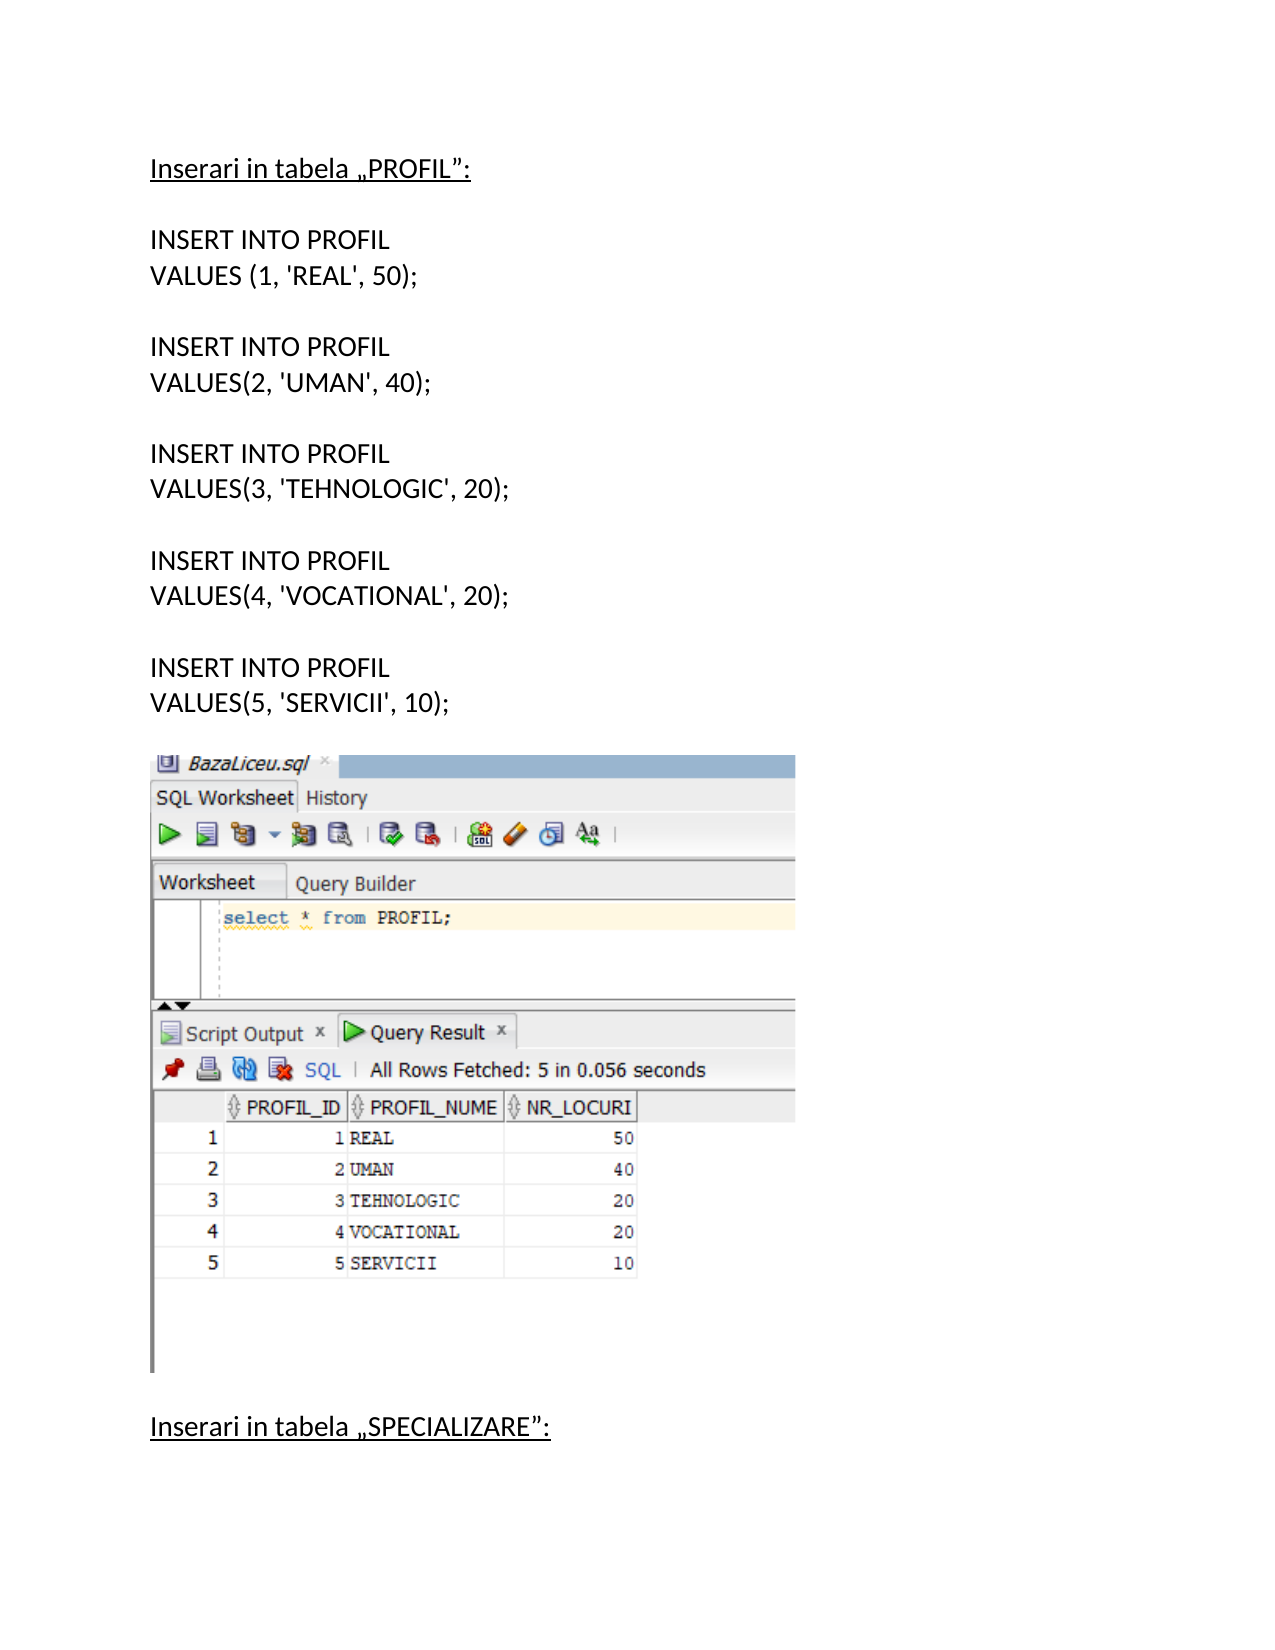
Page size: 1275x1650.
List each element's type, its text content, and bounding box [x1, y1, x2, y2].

text VALUES(3, 'TEHNOLOGIC', 20); [150, 471, 1185, 506]
text VALUES (1, 'REAL', 50); [150, 257, 1185, 292]
text INSERT INTO PROFIL [150, 435, 1185, 471]
text INSERT INTO PROFIL [150, 221, 1185, 257]
text INSERT INTO PROFIL [150, 542, 1185, 577]
text Inserari in tabela „SPECIALIZARE”: [150, 1408, 1185, 1444]
text VALUES(2, 'UMAN', 40); [150, 364, 1185, 399]
text INSERT INTO PROFIL [150, 649, 1185, 684]
picture [150, 755, 796, 1373]
text VALUES(5, 'SERVICII', 10); [150, 684, 1185, 720]
text Inserari in tabela „PROFIL”: [150, 150, 1185, 186]
text VALUES(4, 'VOCATIONAL', 20); [150, 577, 1185, 613]
text INSERT INTO PROFIL [150, 328, 1185, 364]
